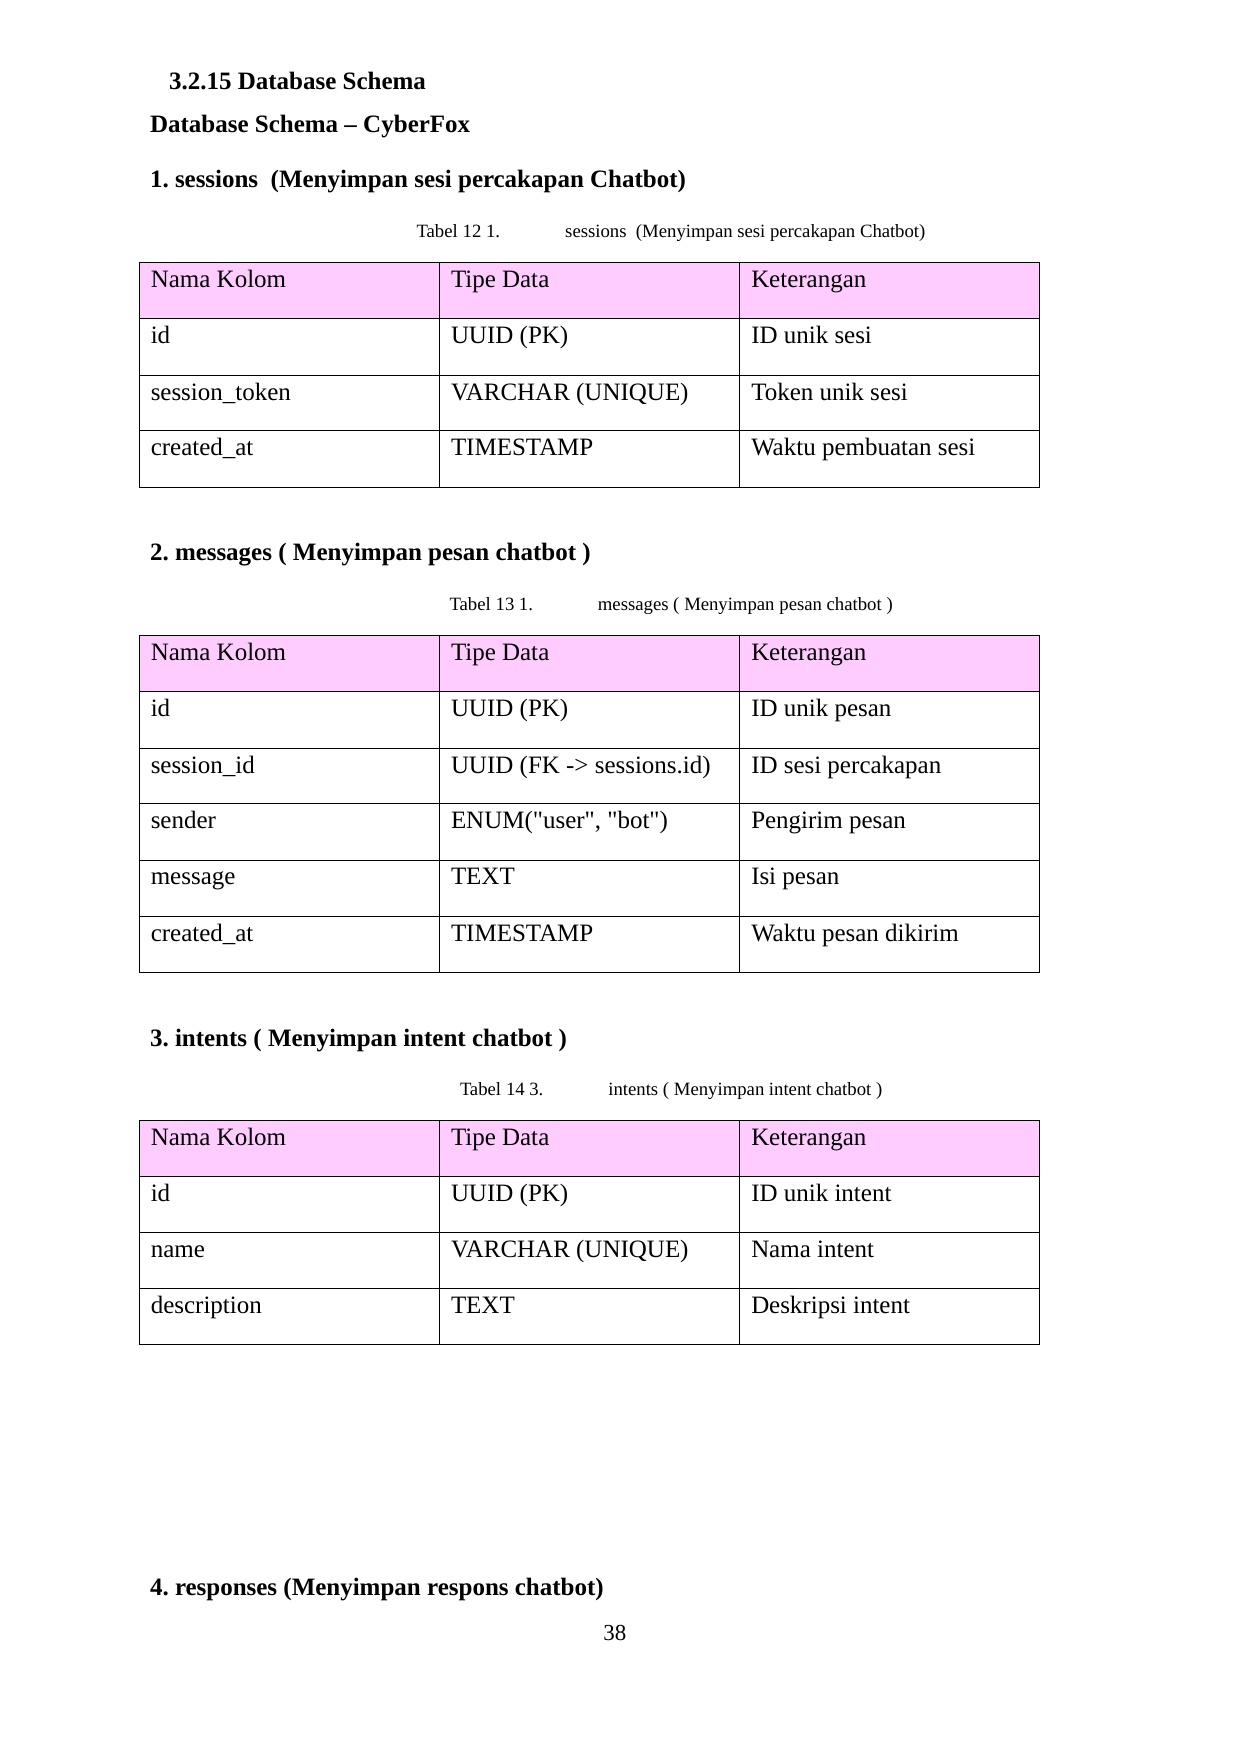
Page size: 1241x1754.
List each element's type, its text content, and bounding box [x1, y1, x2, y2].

table_cell TEXT [440, 1289, 739, 1344]
table_cell session_id [140, 749, 439, 803]
table_header Nama Kolom [140, 636, 439, 691]
table_header Nama Kolom [140, 1121, 439, 1176]
text Tabel 13 1. messages ( Menyimpan pesan chatbot ) [152, 593, 1191, 614]
table_cell Isi pesan [740, 861, 1039, 916]
table_cell VARCHAR (UNIQUE) [440, 1233, 739, 1288]
list responses (Menyimpan respons chatbot) [150, 1572, 1191, 1601]
table_cell id [140, 1177, 439, 1232]
table_header Tipe Data [440, 263, 739, 318]
table_cell ID unik pesan [740, 692, 1039, 748]
table_cell ID sesi percakapan [740, 749, 1039, 803]
table_cell session_token [140, 376, 439, 430]
table_cell Token unik sesi [740, 376, 1039, 430]
text Database Schema – CyberFox [150, 109, 1191, 138]
table_cell ID unik intent [740, 1177, 1039, 1232]
table_cell Pengirim pesan [740, 804, 1039, 859]
table_cell Waktu pesan dikirim [740, 917, 1039, 972]
table_cell created_at [140, 431, 439, 487]
table_header Keterangan [740, 636, 1039, 691]
list sessions (Menyimpan sesi percakapan Chatbot) [150, 164, 1191, 193]
table_cell Nama intent [740, 1233, 1039, 1288]
table_header Keterangan [740, 1121, 1039, 1176]
table_cell ENUM("user", "bot") [440, 804, 739, 859]
table_cell Deskripsi intent [740, 1289, 1039, 1344]
table_cell UUID (PK) [440, 692, 739, 748]
table_header Keterangan [740, 263, 1039, 318]
text Tabel 14 3. intents ( Menyimpan intent chatbot ) [152, 1078, 1191, 1099]
text Tabel 12 1. sessions (Menyimpan sesi percakapan Chatbot) [152, 220, 1191, 241]
table_cell message [140, 861, 439, 916]
table_header Nama Kolom [140, 263, 439, 318]
table_cell created_at [140, 917, 439, 972]
list messages ( Menyimpan pesan chatbot ) [150, 537, 1191, 566]
table_cell TIMESTAMP [440, 431, 739, 487]
table_cell UUID (PK) [440, 1177, 739, 1232]
table_cell Waktu pembuatan sesi [740, 431, 1039, 487]
list intents ( Menyimpan intent chatbot ) [150, 1023, 1191, 1052]
table_header Tipe Data [440, 636, 739, 691]
table_cell UUID (FK -> sessions.id) [440, 749, 739, 803]
table_cell UUID (PK) [440, 319, 739, 375]
table_cell sender [140, 804, 439, 859]
table_cell TIMESTAMP [440, 917, 739, 972]
table_cell ID unik sesi [740, 319, 1039, 375]
table_header Tipe Data [440, 1121, 739, 1176]
table_cell VARCHAR (UNIQUE) [440, 376, 739, 430]
table_cell id [140, 319, 439, 375]
table_cell description [140, 1289, 439, 1344]
subtitle 3.2.15 Database Schema [169, 66, 1191, 95]
table_cell TEXT [440, 861, 739, 916]
table_cell id [140, 692, 439, 748]
table_cell name [140, 1233, 439, 1288]
